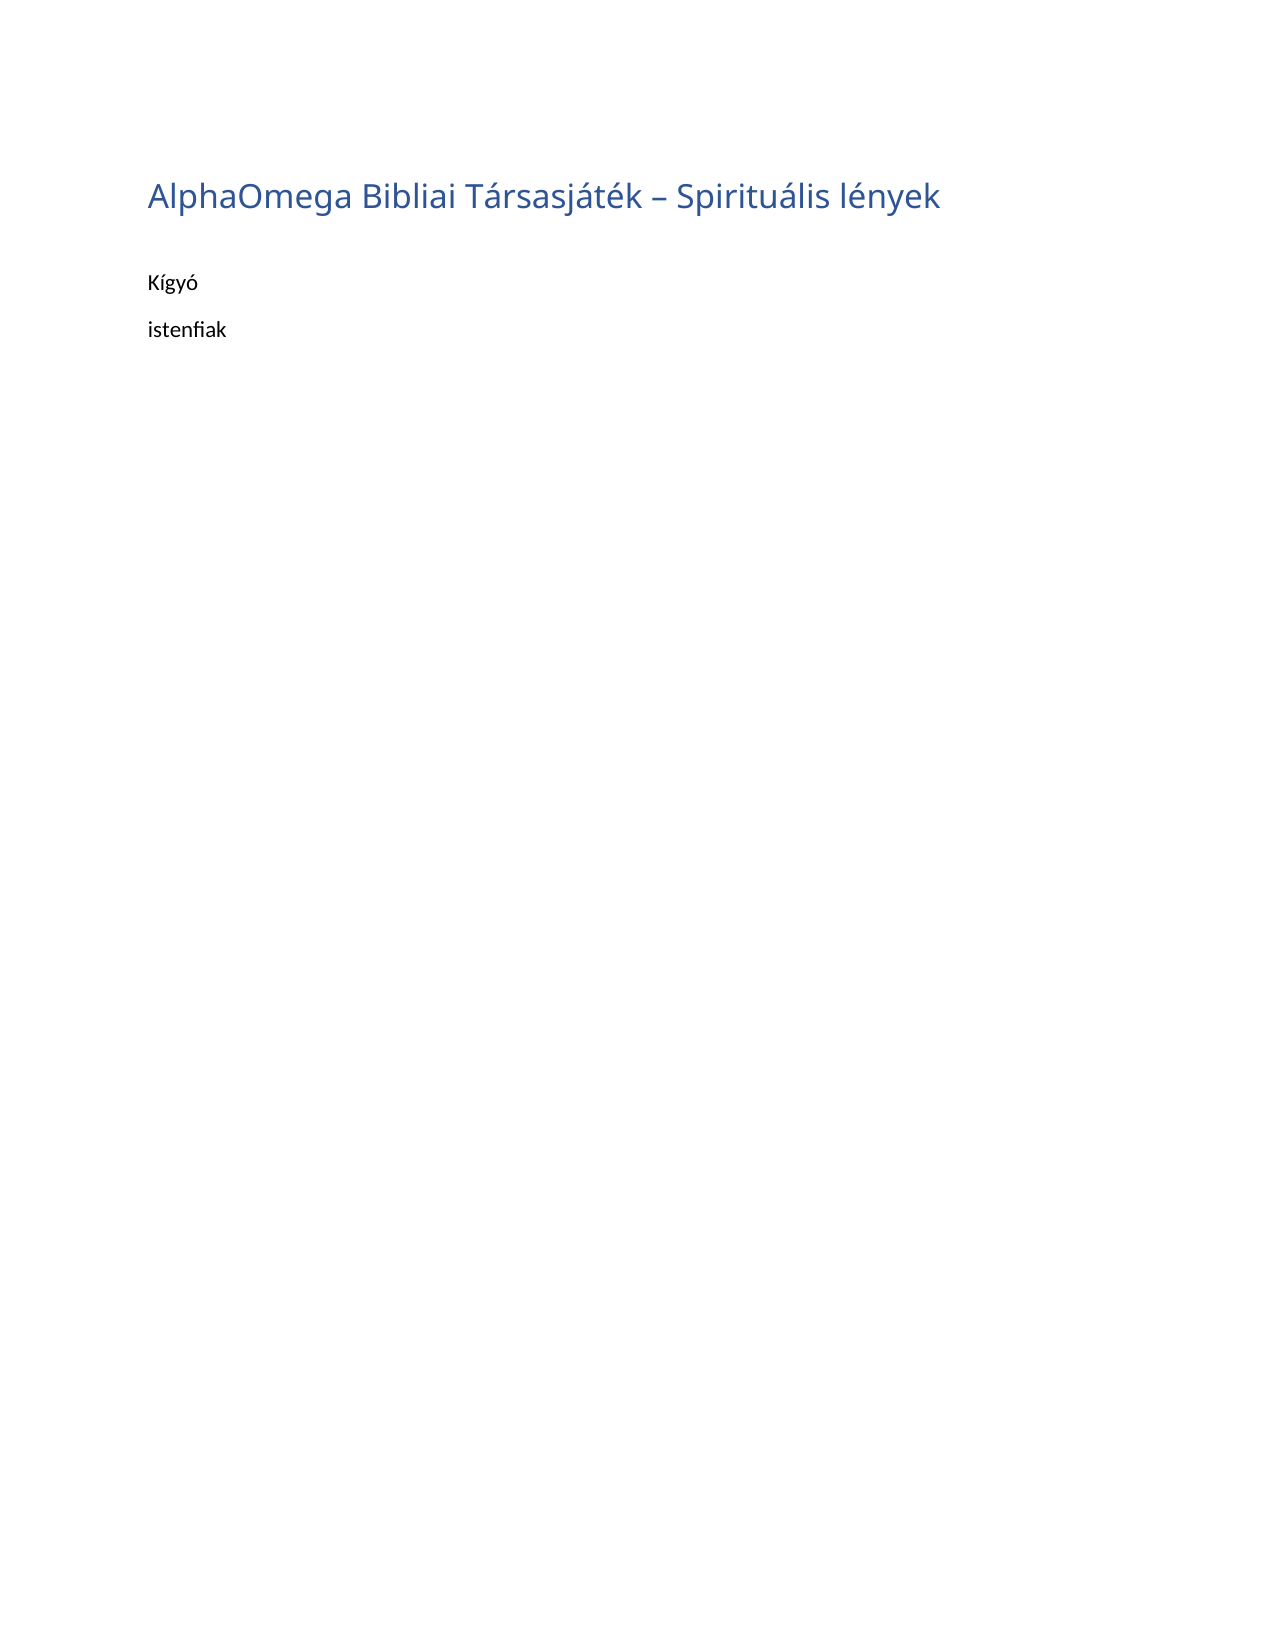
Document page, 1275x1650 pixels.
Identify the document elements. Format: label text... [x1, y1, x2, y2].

text istenfiak [148, 315, 1127, 343]
text Kígyó [148, 268, 1127, 296]
subtitle AlphaOmega Bibliai Társasjáték – Spirituális lények [148, 173, 1127, 218]
